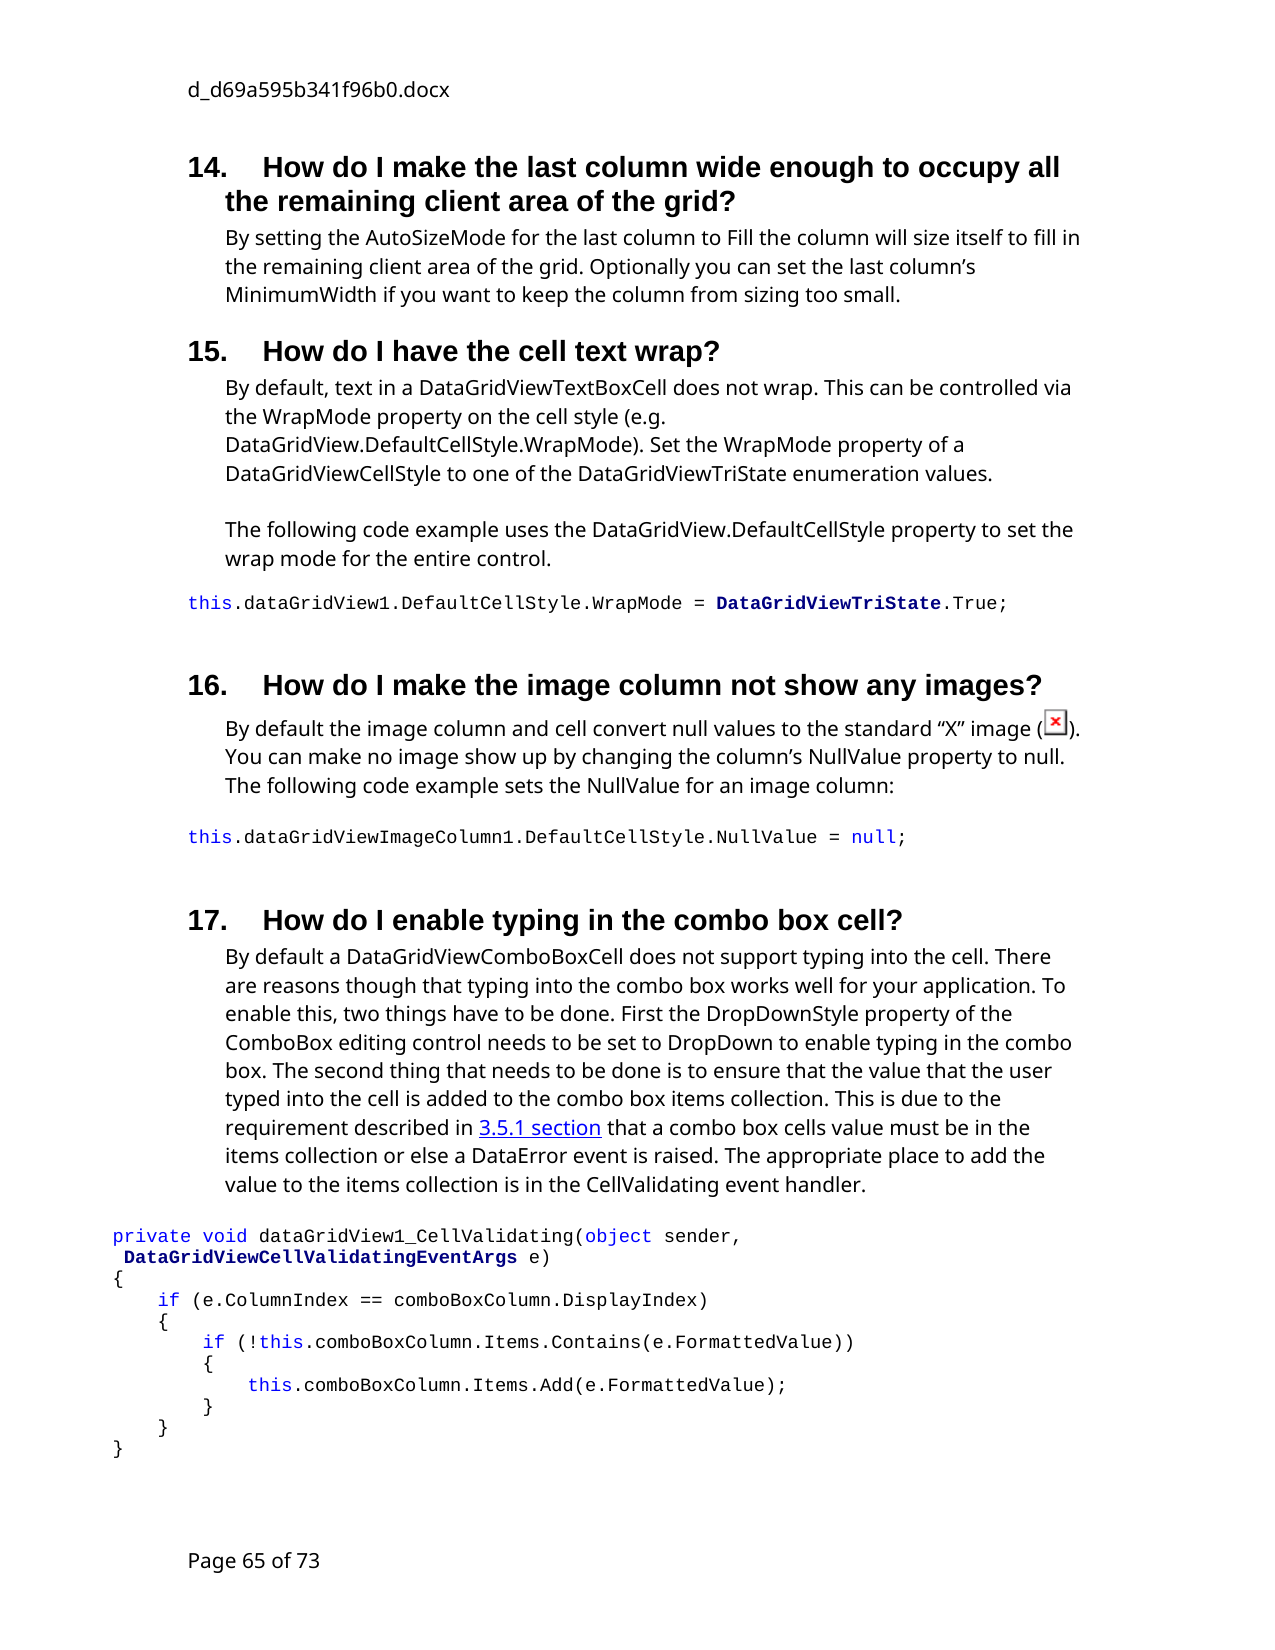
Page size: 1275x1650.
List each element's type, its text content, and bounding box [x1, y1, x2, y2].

text { [112, 1354, 1087, 1375]
text { [112, 1269, 1087, 1290]
subtitle How do I have the cell text wrap? [187, 334, 1087, 367]
text if (!this.comboBoxColumn.Items.Contains(e.FormattedValue)) [112, 1333, 1087, 1354]
text this.dataGridViewImageColumn1.DefaultCellStyle.NullValue = null; [187, 828, 1087, 849]
subtitle How do I make the image column not show any images? [187, 668, 1087, 702]
text } [112, 1418, 1087, 1439]
text By setting the AutoSizeMode for the last column to Fill the column will size itself to fill in the remaining client area of the grid. Optionally you can set the last column’s MinimumWidth if you want to keep the column from sizing too small. [225, 223, 1087, 309]
text this.comboBoxColumn.Items.Add(e.FormattedValue); [112, 1375, 1087, 1397]
picture [1043, 708, 1069, 737]
text The following code example uses the DataGridView.DefaultCellStyle property to set the wrap mode for the entire control. [225, 516, 1087, 572]
text By default the image column and cell convert null values to the standard “X” image (). You can make no image show up by changing the column’s NullValue property to null. The following code example sets the NullValue for an image column: [225, 708, 1087, 799]
text this.dataGridView1.DefaultCellStyle.WrapMode = DataGridViewTriState.True; [187, 594, 1087, 615]
text } [112, 1439, 1087, 1460]
text By default a DataGridViewComboBoxCell does not support typing into the cell. There are reasons though that typing into the combo box works well for your application. To enable this, two things have to be done. First the DropDownStyle property of the ComboBox editing control needs to be set to DropDown to enable typing in the combo box. The second thing that needs to be done is to ensure that the value that the user typed into the cell is added to the combo box items collection. This is due to the requirement described in 3.5.1 section that a combo box cells value must be in the items collection or else a DataError event is raised. The appropriate place to add the value to the items collection is in the CellValidating event handler. [225, 942, 1087, 1198]
text private void dataGridView1_CellValidating(object sender, DataGridViewCellValidatingEventArgs e) [112, 1227, 1087, 1269]
text if (e.ColumnIndex == comboBoxColumn.DisplayIndex) [112, 1290, 1087, 1312]
text } [112, 1397, 1087, 1418]
subtitle How do I enable typing in the combo box cell? [187, 902, 1087, 936]
text { [112, 1312, 1087, 1333]
text By default, text in a DataGridViewTextBoxCell does not wrap. This can be controlled via the WrapMode property on the cell style (e.g. DataGridView.DefaultCellStyle.WrapMode). Set the WrapMode property of a DataGridViewCellStyle to one of the DataGridViewTriState enumeration values. [225, 373, 1087, 487]
subtitle How do I make the last column wide enough to occupy all the remaining client area of the grid? [187, 150, 1087, 217]
